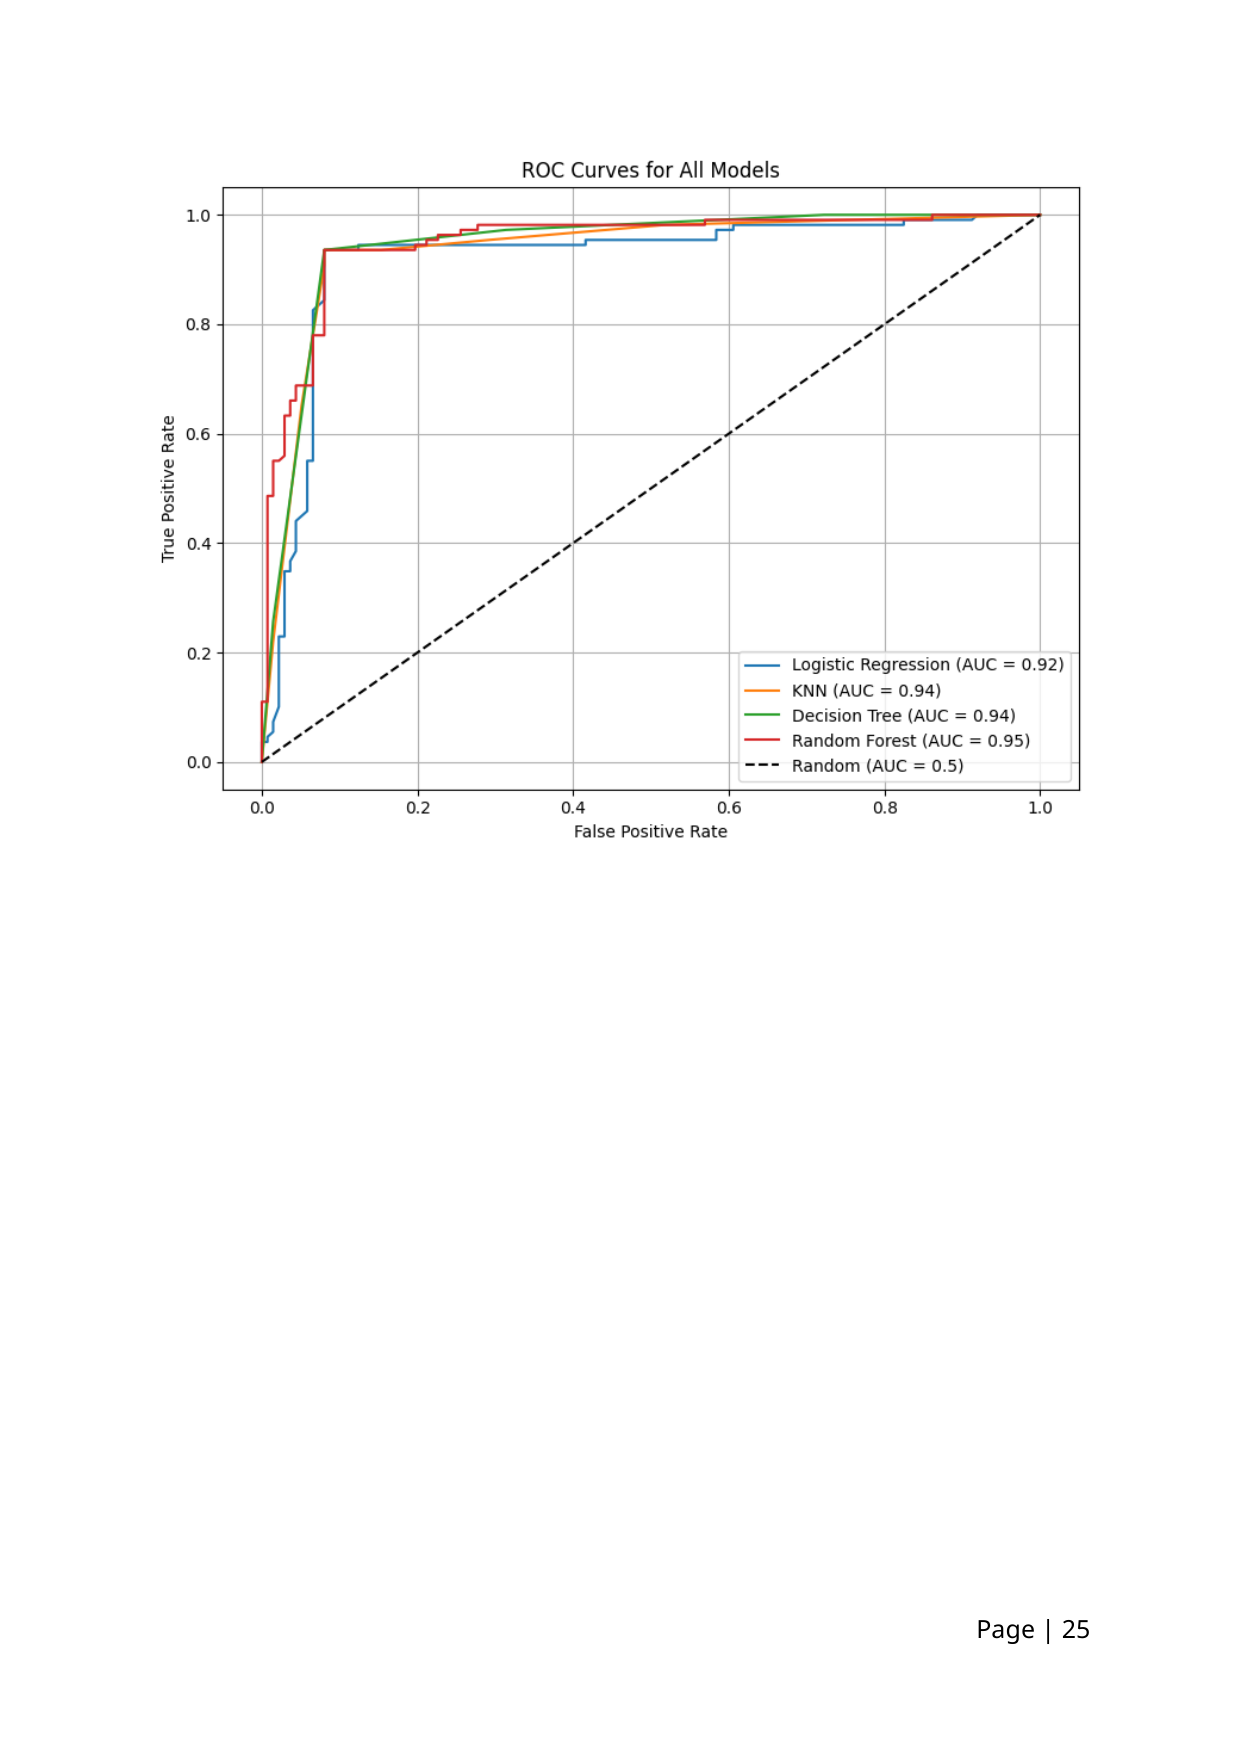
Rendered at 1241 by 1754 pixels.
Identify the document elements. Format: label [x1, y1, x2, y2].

picture [150, 150, 1091, 853]
